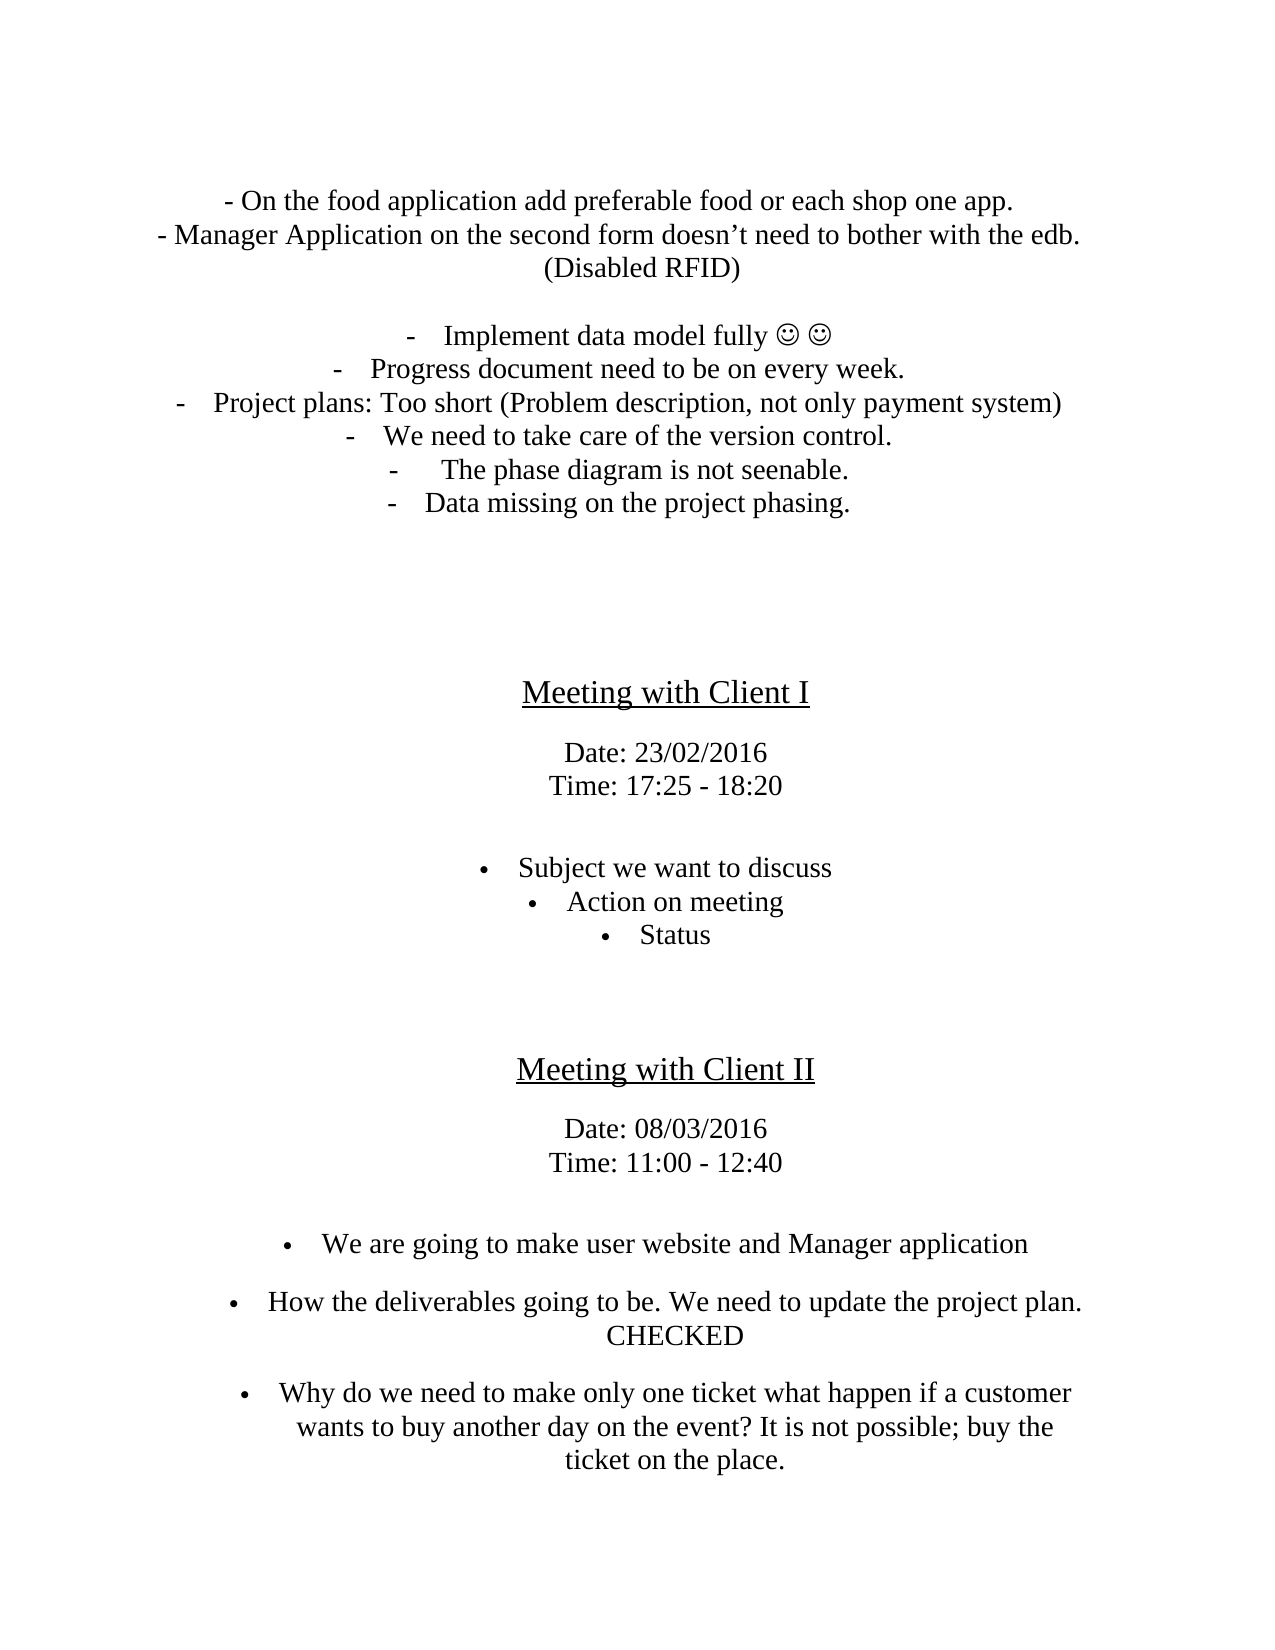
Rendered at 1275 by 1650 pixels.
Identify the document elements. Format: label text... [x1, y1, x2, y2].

list The phase diagram is not seenable. [150, 452, 1087, 486]
text - Manager Application on the second form doesn’t need to bother with the edb. (Disabled RFID) [150, 217, 1087, 284]
list Subject we want to discuss [225, 850, 1087, 884]
list Why do we need to make only one ticket what happen if a customer wants to buy another day on the event? It is not possible; buy the ticket on the place. [225, 1375, 1087, 1476]
text Date: 08/03/2016 [197, 1111, 1087, 1145]
list Implement data model fully [150, 318, 1087, 351]
list We need to take care of the version control. [150, 418, 1087, 452]
list We are going to make user website and Manager application [225, 1226, 1087, 1260]
list How the deliverables going to be. We need to update the project plan. CHECKED [225, 1284, 1087, 1351]
text Time: 17:25 - 18:20 [197, 768, 1087, 802]
list Project plans: Too short (Problem description, not only payment system) [150, 385, 1087, 418]
text Time: 11:00 - 12:40 [197, 1145, 1087, 1178]
text Meeting with Client I [197, 672, 1087, 711]
list Action on meeting [225, 884, 1087, 917]
text Date: 23/02/2016 [197, 735, 1087, 768]
text Meeting with Client II [197, 1049, 1087, 1087]
list Data missing on the project phasing. [150, 486, 1087, 519]
list Progress document need to be on every week. [150, 351, 1087, 385]
text - On the food application add preferable food or each shop one app. [150, 183, 1087, 217]
list Status [225, 917, 1087, 951]
